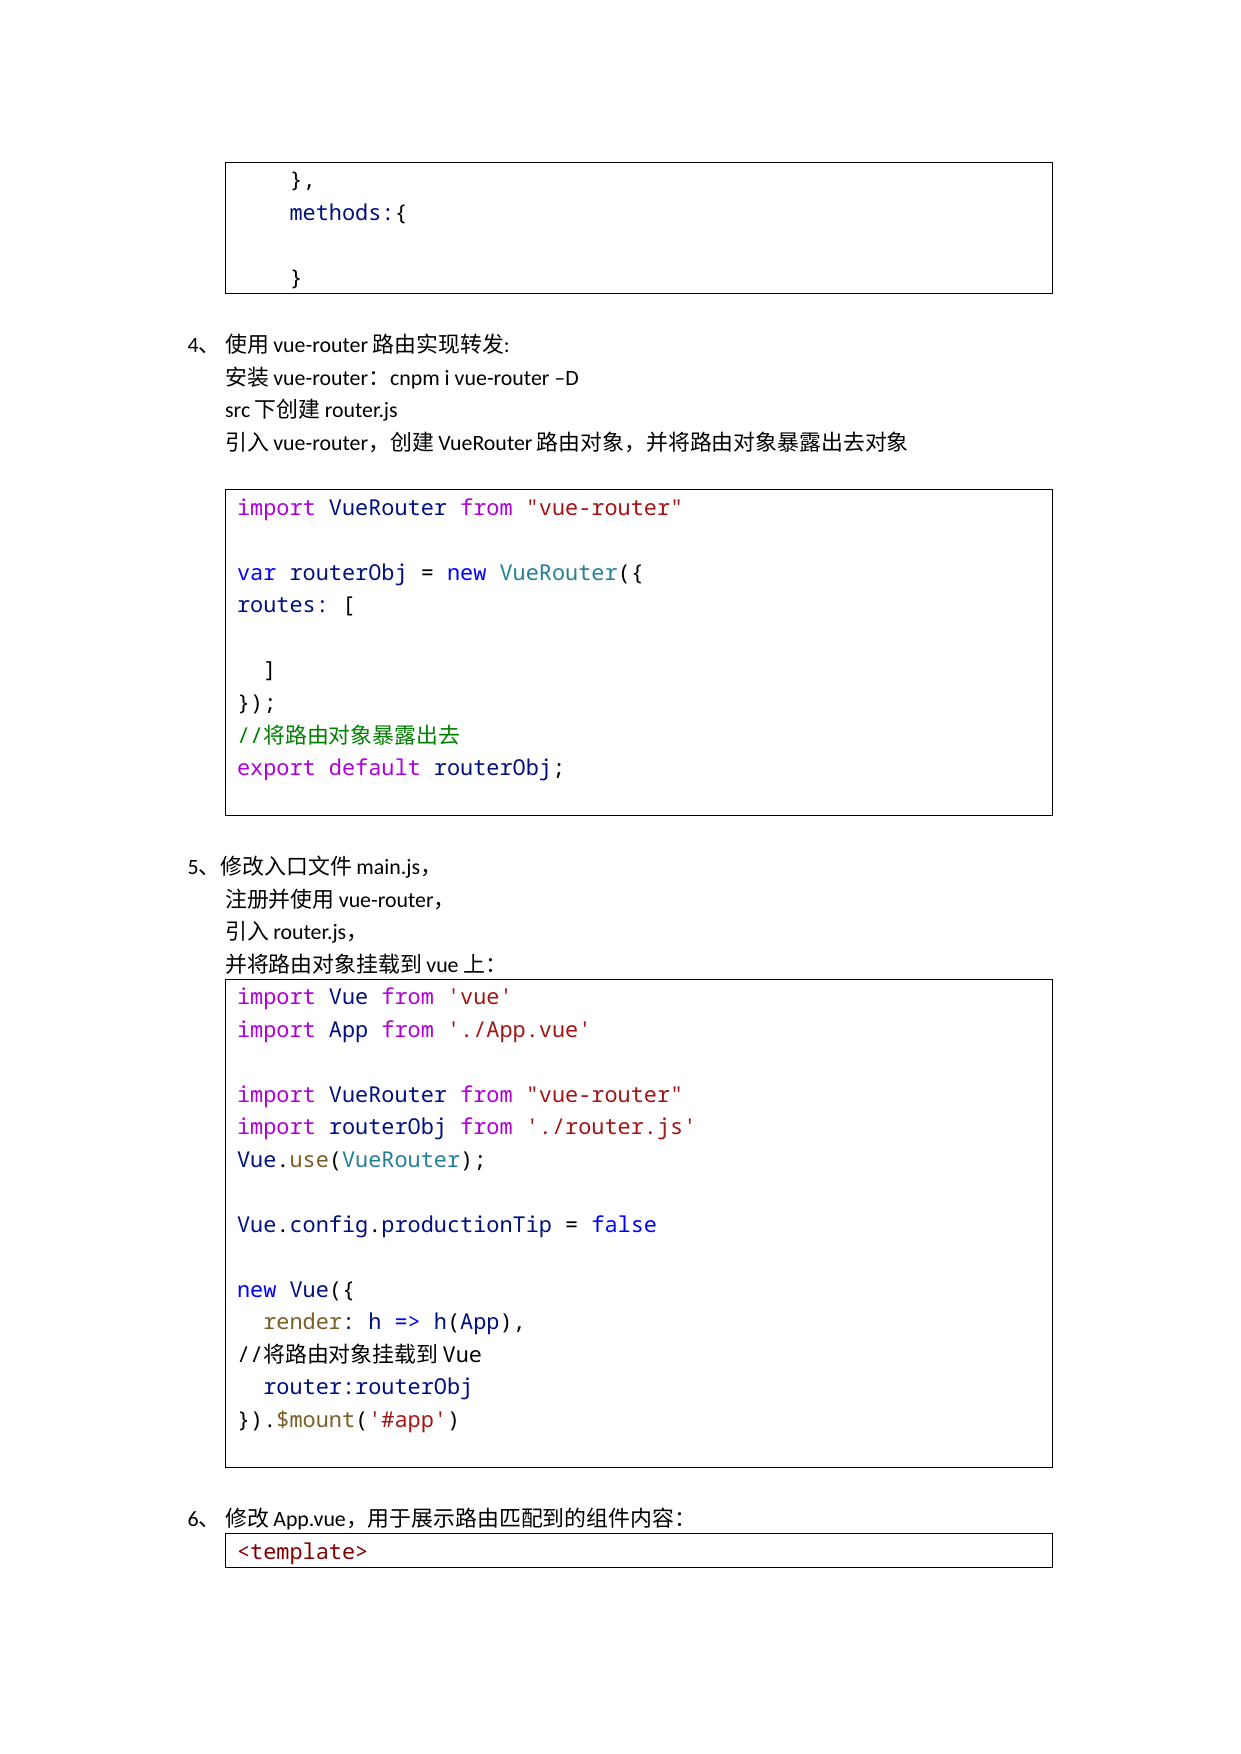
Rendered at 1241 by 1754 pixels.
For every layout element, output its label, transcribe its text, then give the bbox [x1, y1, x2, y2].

list src下创建router.js [225, 392, 1053, 424]
list 修改App.vue，用于展示路由匹配到的组件内容： [187, 1501, 1053, 1533]
list 引入vue-router，创建VueRouter路由对象，并将路由对象暴露出去对象 [225, 424, 1053, 457]
table_header import Vue from 'vue' import App from './App.vue' import VueRouter from "vue-router" import routerObj from './router.js' Vue.use(VueRouter); Vue.config.productionTip = false new Vue({ render: h => h(App), //将路由对象挂载到Vue router:routerObj }).$mount('#app') [226, 980, 1052, 1467]
list 引入router.js， [225, 914, 1053, 946]
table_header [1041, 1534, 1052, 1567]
list 注册并使用vue-router， [225, 881, 1053, 914]
text 5、修改入口文件main.js， [187, 849, 1053, 881]
list 安装vue-router：cnpm i vue-router –D [225, 359, 1053, 392]
list 并将路由对象挂载到vue上： [225, 946, 1053, 979]
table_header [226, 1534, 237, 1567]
list 使用vue-router路由实现转发: [187, 327, 1053, 359]
